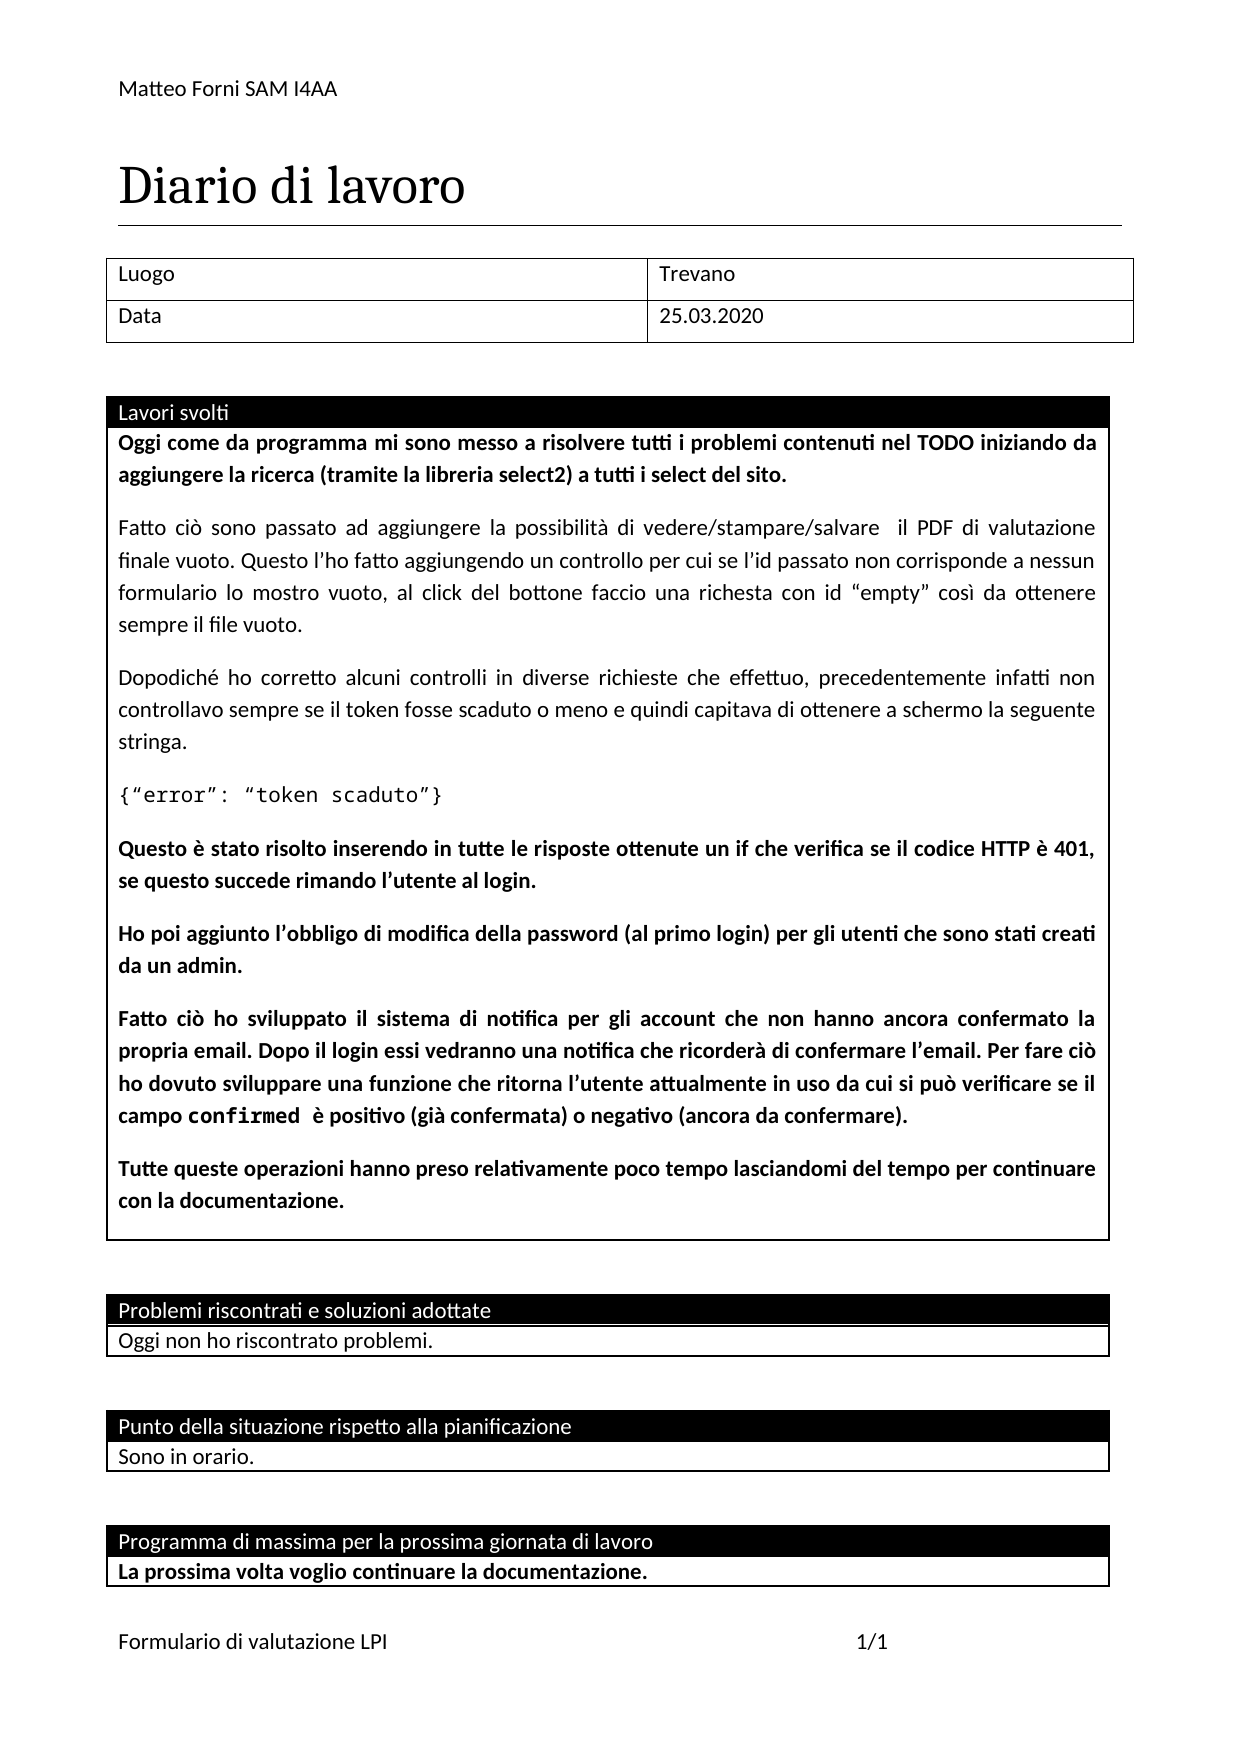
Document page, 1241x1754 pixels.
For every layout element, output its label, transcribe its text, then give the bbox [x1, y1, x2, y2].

table_cell Sono in orario. [108, 1442, 1108, 1470]
table_cell 25.03.2020 [648, 301, 1133, 342]
table_header Problemi riscontrati e soluzioni adottate [108, 1296, 1108, 1324]
table_cell Data [107, 301, 647, 342]
table_cell Oggi come da programma mi sono messo a risolvere tutti i problemi contenuti nel TODO iniziando da aggiungere la ricerca (tramite la libreria select2) a tutti i select del sito. Fatto ciò sono passato ad aggiungere la possibilità di vedere/stampare/salvare il PDF di valutazione finale vuoto. Questo l’ho fatto aggiungendo un controllo per cui se l’id passato non corrisponde a nessun formulario lo mostro vuoto, al click del bottone faccio una richesta con id “empty” così da ottenere sempre il file vuoto. Dopodiché ho corretto alcuni controlli in diverse richieste che effettuo, precedentemente infatti non controllavo sempre se il token fosse scaduto o meno e quindi capitava di ottenere a schermo la seguente stringa. {“error”: “token scaduto”} Questo è stato risolto inserendo in tutte le risposte ottenute un if che verifica se il codice HTTP è 401, se questo succede rimando l’utente al login. Ho poi aggiunto l’obbligo di modifica della password (al primo login) per gli utenti che sono stati creati da un admin. Fatto ciò ho sviluppato il sistema di notifica per gli account che non hanno ancora confermato la propria email. Dopo il login essi vedranno una notifica che ricorderà di confermare l’email. Per fare ciò ho dovuto sviluppare una funzione che ritorna l’utente attualmente in uso da cui si può verificare se il campo confirmed è positivo (già confermata) o negativo (ancora da confermare). Tutte queste operazioni hanno preso relativamente poco tempo lasciandomi del tempo per continuare con la documentazione. [108, 428, 1108, 1239]
table_header Programma di massima per la prossima giornata di lavoro [108, 1527, 1108, 1555]
table_cell La prossima volta voglio continuare la documentazione. [108, 1557, 1108, 1585]
title Diario di lavoro [118, 155, 1122, 225]
table_header Luogo [107, 259, 647, 300]
table_header Lavori svolti [108, 398, 1108, 426]
table_cell Oggi non ho riscontrato problemi. [108, 1327, 1108, 1354]
table_header Punto della situazione rispetto alla pianificazione [108, 1412, 1108, 1440]
table_header Trevano [648, 259, 1133, 300]
